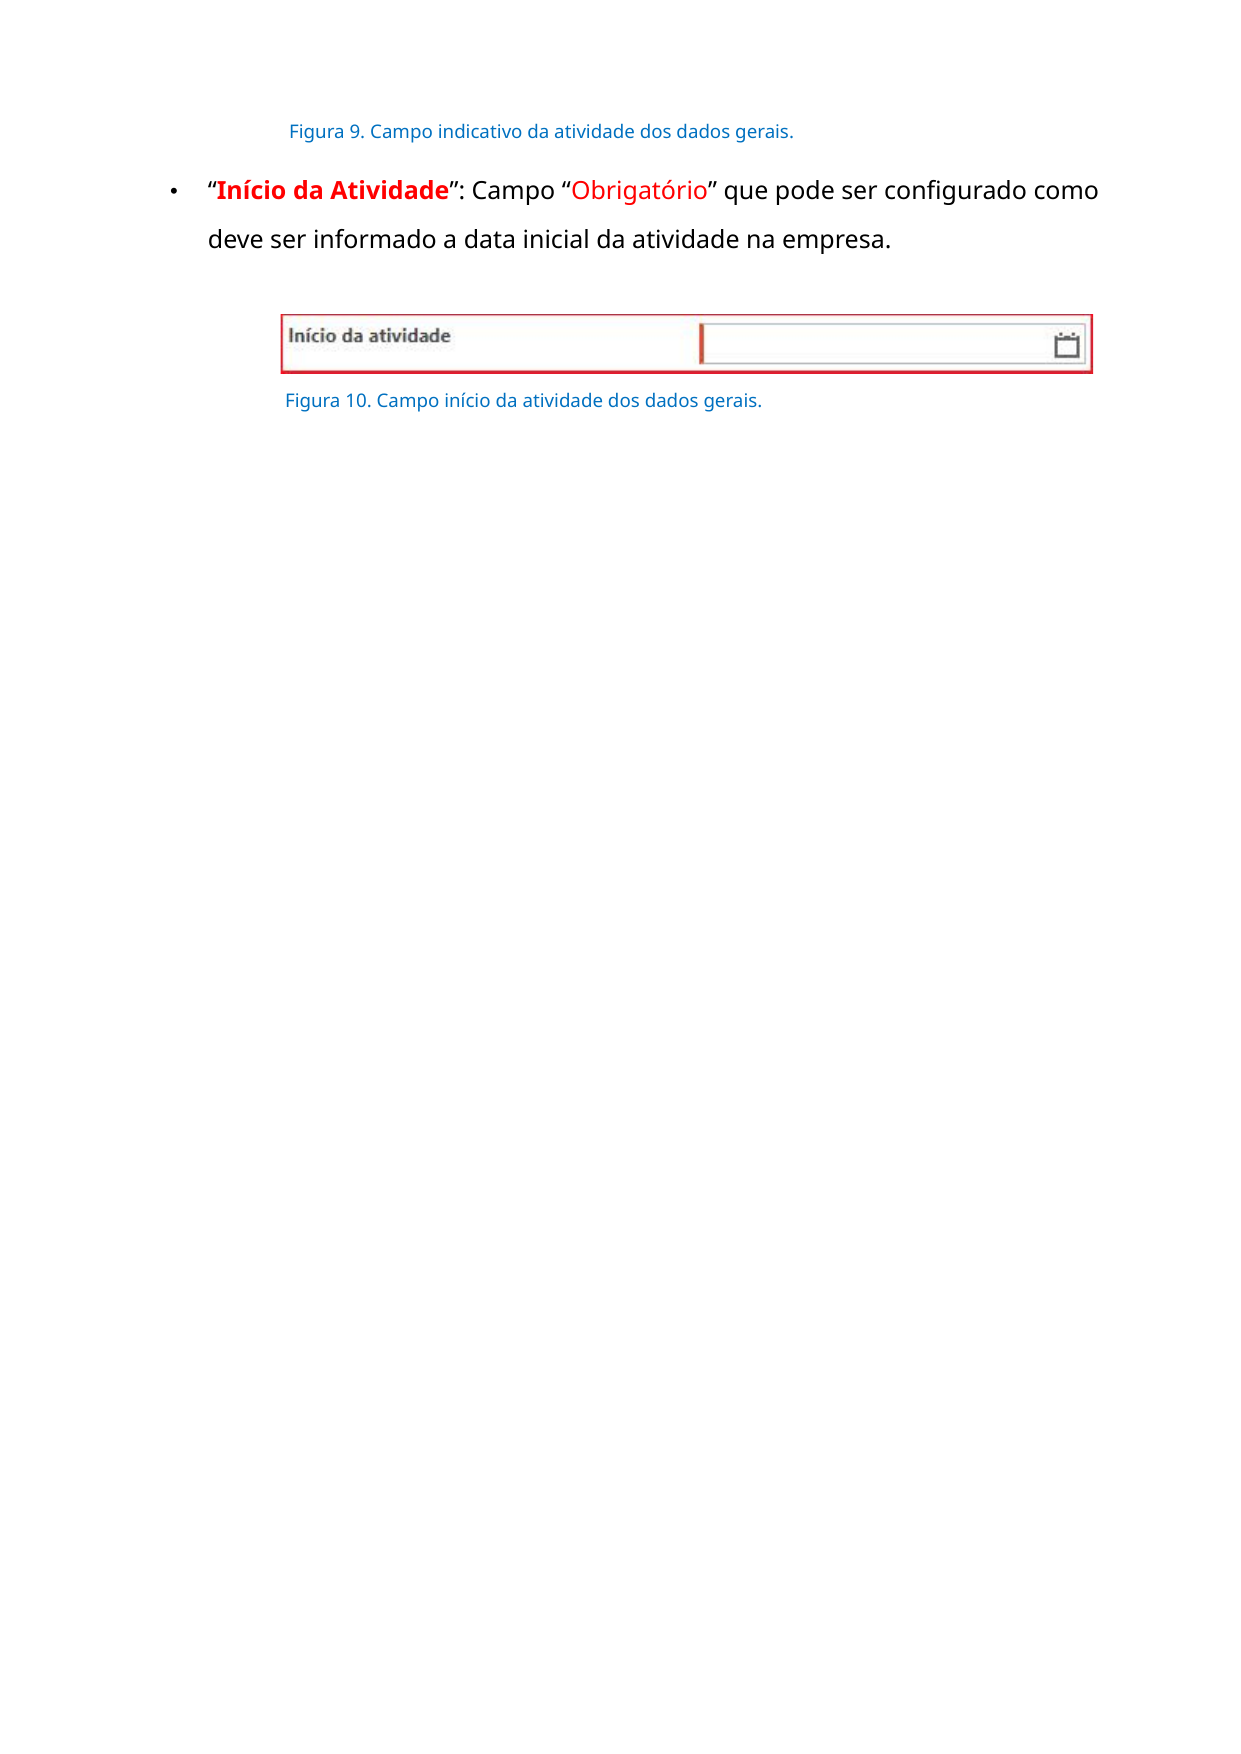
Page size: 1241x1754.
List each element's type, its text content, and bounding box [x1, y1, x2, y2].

picture [280, 314, 1094, 374]
list “Início da Atividade”: Campo “Obrigatório” que pode ser configurado como deve ser informado a data inicial da atividade na empresa. [169, 173, 1120, 256]
text Figura 9. Campo indicativo da atividade dos dados gerais. [289, 118, 1122, 144]
text Figura 10. Campo início da atividade dos dados gerais. [285, 387, 1122, 412]
